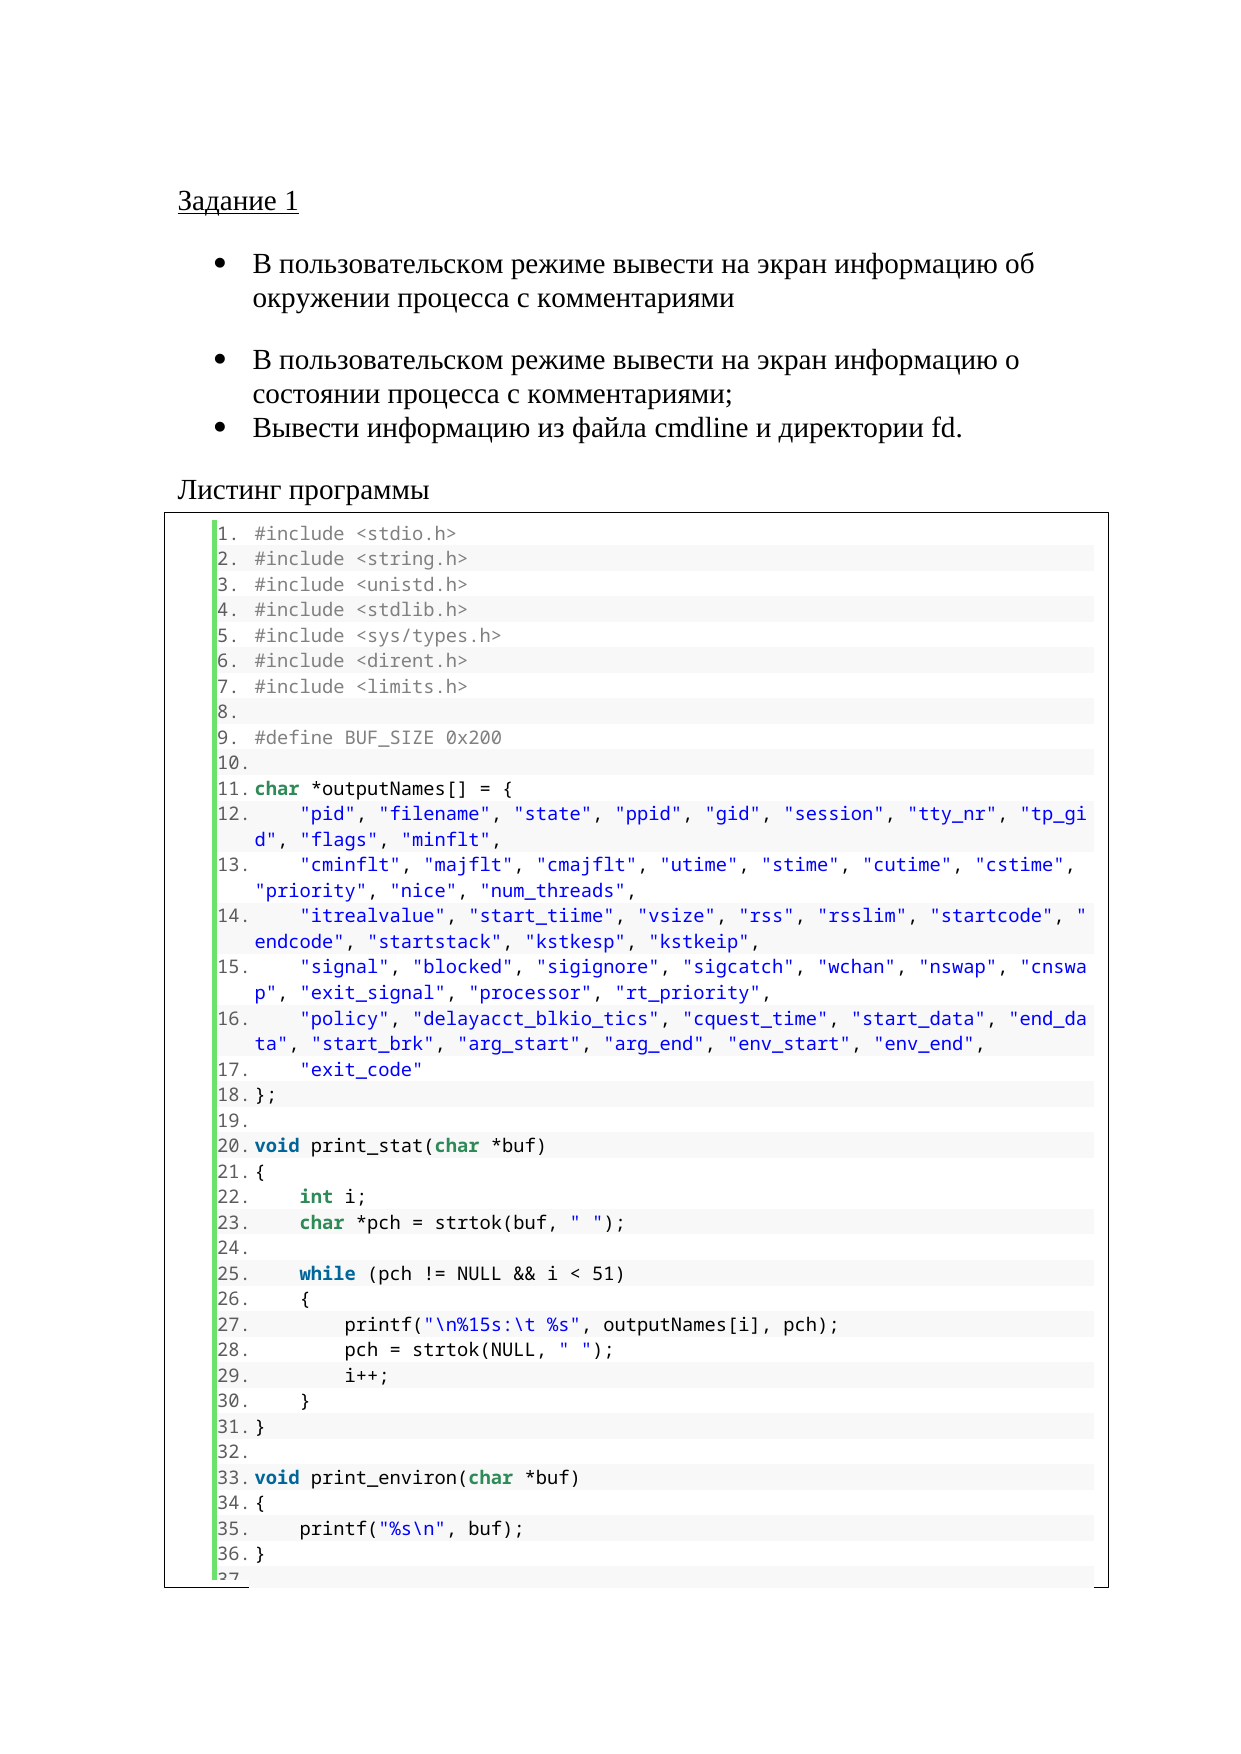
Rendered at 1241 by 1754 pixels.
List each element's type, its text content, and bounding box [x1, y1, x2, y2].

list В пользовательском режиме вывести на экран информацию об окружении процесса с комментариями [215, 246, 1152, 313]
list Листинг программы [177, 472, 1152, 506]
list В пользовательском режиме вывести на экран информацию о состоянии процесса с комментариями; [215, 342, 1152, 410]
list Вывести информацию из файла cmdline и директории fd. [215, 410, 1152, 443]
text Задание 1 [177, 183, 1152, 217]
